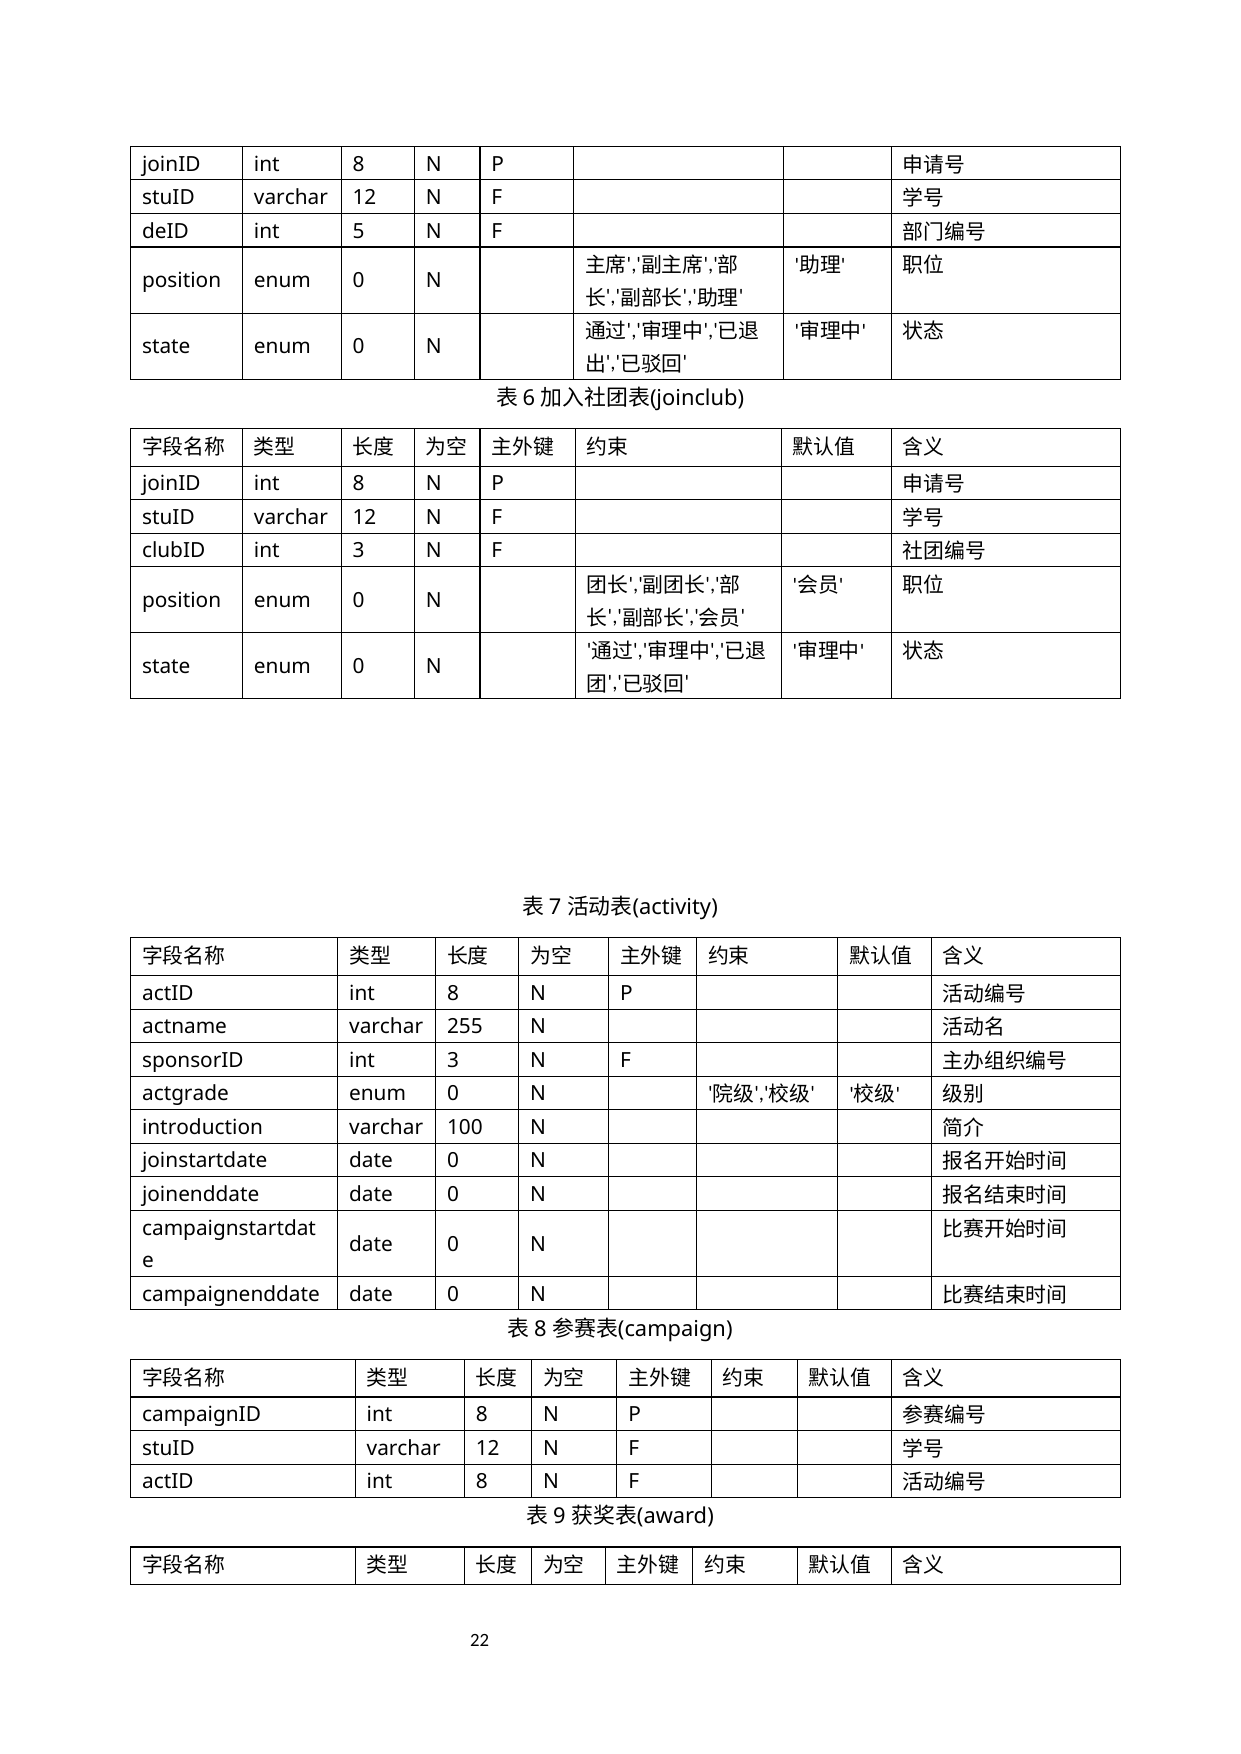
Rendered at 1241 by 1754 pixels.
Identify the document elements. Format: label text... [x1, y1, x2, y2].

table_header 主外键 [617, 1360, 711, 1396]
table_cell 8 [436, 976, 518, 1008]
table_header 主外键 [481, 429, 575, 466]
table_cell actgrade [131, 1077, 337, 1109]
table_cell P [617, 1398, 711, 1430]
table_cell N [519, 1110, 608, 1143]
table_cell N [415, 500, 479, 533]
table_cell 申请号 [892, 147, 1120, 179]
table_header 约束 [712, 1360, 797, 1396]
table_header 含义 [892, 1548, 1120, 1584]
table_cell date [338, 1144, 435, 1176]
table_cell 主办组织编号 [932, 1043, 1120, 1076]
table_cell 部门编号 [892, 214, 1120, 246]
table_cell campaignstartdate [131, 1211, 337, 1276]
table_cell 8 [342, 147, 414, 179]
table_cell N [415, 248, 479, 312]
table_cell varchar [338, 1010, 435, 1042]
table_cell 级别 [932, 1077, 1120, 1109]
table_cell P [481, 467, 575, 499]
table_cell N [415, 180, 479, 213]
table_cell N [532, 1431, 616, 1463]
table_cell int [356, 1398, 464, 1430]
table_cell [838, 976, 931, 1008]
table_cell int [243, 147, 341, 179]
table_cell 12 [465, 1431, 531, 1463]
text 表8 参赛表(campaign) [142, 1310, 1098, 1343]
table_header 约束 [576, 429, 781, 466]
table_cell [838, 1043, 931, 1076]
table_header 含义 [892, 429, 1120, 466]
table_cell joinID [131, 147, 242, 179]
table_cell [838, 1277, 931, 1309]
table_cell enum [338, 1077, 435, 1109]
table_cell [782, 500, 891, 533]
table_header 为空 [519, 938, 608, 975]
table_cell [576, 534, 781, 566]
table_cell int [338, 976, 435, 1008]
table_cell [609, 1144, 696, 1176]
table_cell N [415, 567, 479, 632]
table_header 长度 [342, 429, 414, 466]
table_cell 0 [436, 1211, 518, 1276]
table_cell 活动编号 [932, 976, 1120, 1008]
table_cell '校级' [838, 1077, 931, 1109]
table_cell N [519, 1043, 608, 1076]
table_cell deID [131, 214, 242, 246]
table_cell F [609, 1043, 696, 1076]
table_cell [697, 1110, 837, 1143]
table_cell 报名开始时间 [932, 1144, 1120, 1176]
table_cell date [338, 1277, 435, 1309]
table_cell F [617, 1465, 711, 1497]
table_cell 社团编号 [892, 534, 1120, 566]
table_cell N [519, 1144, 608, 1176]
table_cell [782, 534, 891, 566]
table_cell 学号 [892, 500, 1120, 533]
table_cell introduction [131, 1110, 337, 1143]
table_header 主外键 [606, 1548, 692, 1584]
table_cell actID [131, 976, 337, 1008]
table_cell N [519, 1077, 608, 1109]
table_cell 8 [342, 467, 414, 499]
table_cell 职位 [892, 567, 1120, 632]
table_cell [481, 567, 575, 632]
table_cell 0 [342, 633, 414, 698]
table_header 类型 [356, 1360, 464, 1396]
table_cell [481, 633, 575, 698]
table_cell position [131, 567, 242, 632]
table_cell 0 [436, 1077, 518, 1109]
table_cell date [338, 1211, 435, 1276]
table_cell F [481, 180, 573, 213]
table_cell enum [243, 314, 341, 378]
table_cell [697, 1144, 837, 1176]
table_header 字段名称 [131, 1548, 355, 1584]
table_cell stuID [131, 180, 242, 213]
table_cell N [519, 1177, 608, 1210]
table_cell 参赛编号 [892, 1398, 1120, 1430]
table_cell 简介 [932, 1110, 1120, 1143]
table_cell campaignID [131, 1398, 355, 1430]
table_cell 3 [436, 1043, 518, 1076]
table_header 含义 [892, 1360, 1120, 1396]
table_cell [838, 1211, 931, 1276]
table_cell 12 [342, 180, 414, 213]
table_cell [838, 1177, 931, 1210]
table_cell clubID [131, 534, 242, 566]
table_cell '通过','审理中','已退团','已驳回' [576, 633, 781, 698]
table_cell int [356, 1465, 464, 1497]
table_cell [697, 1177, 837, 1210]
table_header 长度 [465, 1548, 531, 1584]
table_cell 比赛开始时间 [932, 1211, 1120, 1276]
table_cell '院级','校级' [697, 1077, 837, 1109]
table_cell [697, 1277, 837, 1309]
table_cell campaignenddate [131, 1277, 337, 1309]
table_header 为空 [415, 429, 479, 466]
table_cell P [609, 976, 696, 1008]
table_cell [609, 1277, 696, 1309]
table_cell [712, 1465, 797, 1497]
table_header 约束 [697, 938, 837, 975]
table_header 默认值 [782, 429, 891, 466]
table_cell [784, 147, 891, 179]
table_cell [609, 1177, 696, 1210]
table_cell N [519, 976, 608, 1008]
table_cell N [519, 1211, 608, 1276]
table_cell varchar [243, 500, 341, 533]
table_cell int [243, 214, 341, 246]
table_cell N [415, 633, 479, 698]
table_cell N [519, 1277, 608, 1309]
table_cell P [481, 147, 573, 179]
table_cell [838, 1110, 931, 1143]
table_cell [574, 180, 783, 213]
table_header 类型 [338, 938, 435, 975]
table_cell N [532, 1398, 616, 1430]
table_cell '审理中' [782, 633, 891, 698]
table_header 类型 [356, 1548, 464, 1584]
table_header 主外键 [609, 938, 696, 975]
table_cell 状态 [892, 633, 1120, 698]
table_cell varchar [243, 180, 341, 213]
table_cell 职位 [892, 248, 1120, 312]
table_cell 0 [436, 1144, 518, 1176]
table_cell actID [131, 1465, 355, 1497]
table_cell joinenddate [131, 1177, 337, 1210]
table_cell [798, 1431, 891, 1463]
table_cell 学号 [892, 1431, 1120, 1463]
table_cell [609, 1077, 696, 1109]
table_cell [712, 1398, 797, 1430]
table_cell enum [243, 248, 341, 312]
table_cell 报名结束时间 [932, 1177, 1120, 1210]
table_header 长度 [465, 1360, 531, 1396]
table_cell 100 [436, 1110, 518, 1143]
table_cell [576, 500, 781, 533]
table_cell 8 [465, 1465, 531, 1497]
table_cell [697, 1043, 837, 1076]
table_cell '会员' [782, 567, 891, 632]
text 表6 加入社团表(joinclub) [142, 380, 1098, 412]
table_cell N [415, 147, 479, 179]
table_cell F [481, 534, 575, 566]
table_cell [782, 467, 891, 499]
table_cell F [481, 214, 573, 246]
table_header 默认值 [798, 1548, 891, 1584]
table_cell int [338, 1043, 435, 1076]
table_header 字段名称 [131, 1360, 355, 1396]
table_cell [838, 1144, 931, 1176]
table_cell [697, 976, 837, 1008]
table_cell N [415, 467, 479, 499]
text 表9 获奖表(award) [142, 1498, 1098, 1531]
table_header 默认值 [798, 1360, 891, 1396]
table_cell 主席','副主席','部长','副部长','助理' [574, 248, 783, 312]
table_cell 通过','审理中','已退出','已驳回' [574, 314, 783, 378]
table_header 字段名称 [131, 938, 337, 975]
table_cell N [532, 1465, 616, 1497]
table_cell 申请号 [892, 467, 1120, 499]
table_header 约束 [693, 1548, 797, 1584]
table_header 字段名称 [131, 429, 242, 466]
table_cell varchar [356, 1431, 464, 1463]
table_header 为空 [532, 1548, 605, 1584]
table_cell [609, 1211, 696, 1276]
table_cell 活动编号 [892, 1465, 1120, 1497]
table_cell 8 [465, 1398, 531, 1430]
table_cell enum [243, 567, 341, 632]
table_cell [609, 1110, 696, 1143]
table_cell 学号 [892, 180, 1120, 213]
table_cell sponsorID [131, 1043, 337, 1076]
table_cell [798, 1398, 891, 1430]
table_cell [481, 314, 573, 378]
table_cell [697, 1010, 837, 1042]
table_cell N [415, 534, 479, 566]
table_cell joinID [131, 467, 242, 499]
table_cell enum [243, 633, 341, 698]
table_cell [784, 214, 891, 246]
table_cell int [243, 467, 341, 499]
table_cell N [415, 214, 479, 246]
table_cell 比赛结束时间 [932, 1277, 1120, 1309]
table_cell varchar [338, 1110, 435, 1143]
table_cell 0 [436, 1277, 518, 1309]
table_cell joinstartdate [131, 1144, 337, 1176]
table_cell 0 [436, 1177, 518, 1210]
table_cell 0 [342, 567, 414, 632]
table_cell 状态 [892, 314, 1120, 378]
table_cell 0 [342, 314, 414, 378]
table_cell 0 [342, 248, 414, 312]
table_cell 5 [342, 214, 414, 246]
table_header 含义 [932, 938, 1120, 975]
table_cell state [131, 633, 242, 698]
table_cell [481, 248, 573, 312]
table_header 默认值 [838, 938, 931, 975]
table_cell int [243, 534, 341, 566]
text 表7 活动表(activity) [142, 889, 1098, 921]
table_cell actname [131, 1010, 337, 1042]
table_cell [712, 1431, 797, 1463]
table_cell [574, 214, 783, 246]
table_cell F [617, 1431, 711, 1463]
table_cell '助理' [784, 248, 891, 312]
table_cell 255 [436, 1010, 518, 1042]
table_cell date [338, 1177, 435, 1210]
table_cell 3 [342, 534, 414, 566]
table_cell [576, 467, 781, 499]
table_cell '审理中' [784, 314, 891, 378]
table_cell 团长','副团长','部长','副部长','会员' [576, 567, 781, 632]
table_cell N [415, 314, 479, 378]
table_cell 12 [342, 500, 414, 533]
table_cell [574, 147, 783, 179]
table_cell [609, 1010, 696, 1042]
table_cell 活动名 [932, 1010, 1120, 1042]
table_cell N [519, 1010, 608, 1042]
table_cell [798, 1465, 891, 1497]
table_cell [697, 1211, 837, 1276]
table_cell stuID [131, 1431, 355, 1463]
table_cell F [481, 500, 575, 533]
table_cell state [131, 314, 242, 378]
table_cell stuID [131, 500, 242, 533]
table_cell [838, 1010, 931, 1042]
table_header 长度 [436, 938, 518, 975]
table_cell [784, 180, 891, 213]
table_cell position [131, 248, 242, 312]
table_header 为空 [532, 1360, 616, 1396]
table_header 类型 [243, 429, 341, 466]
